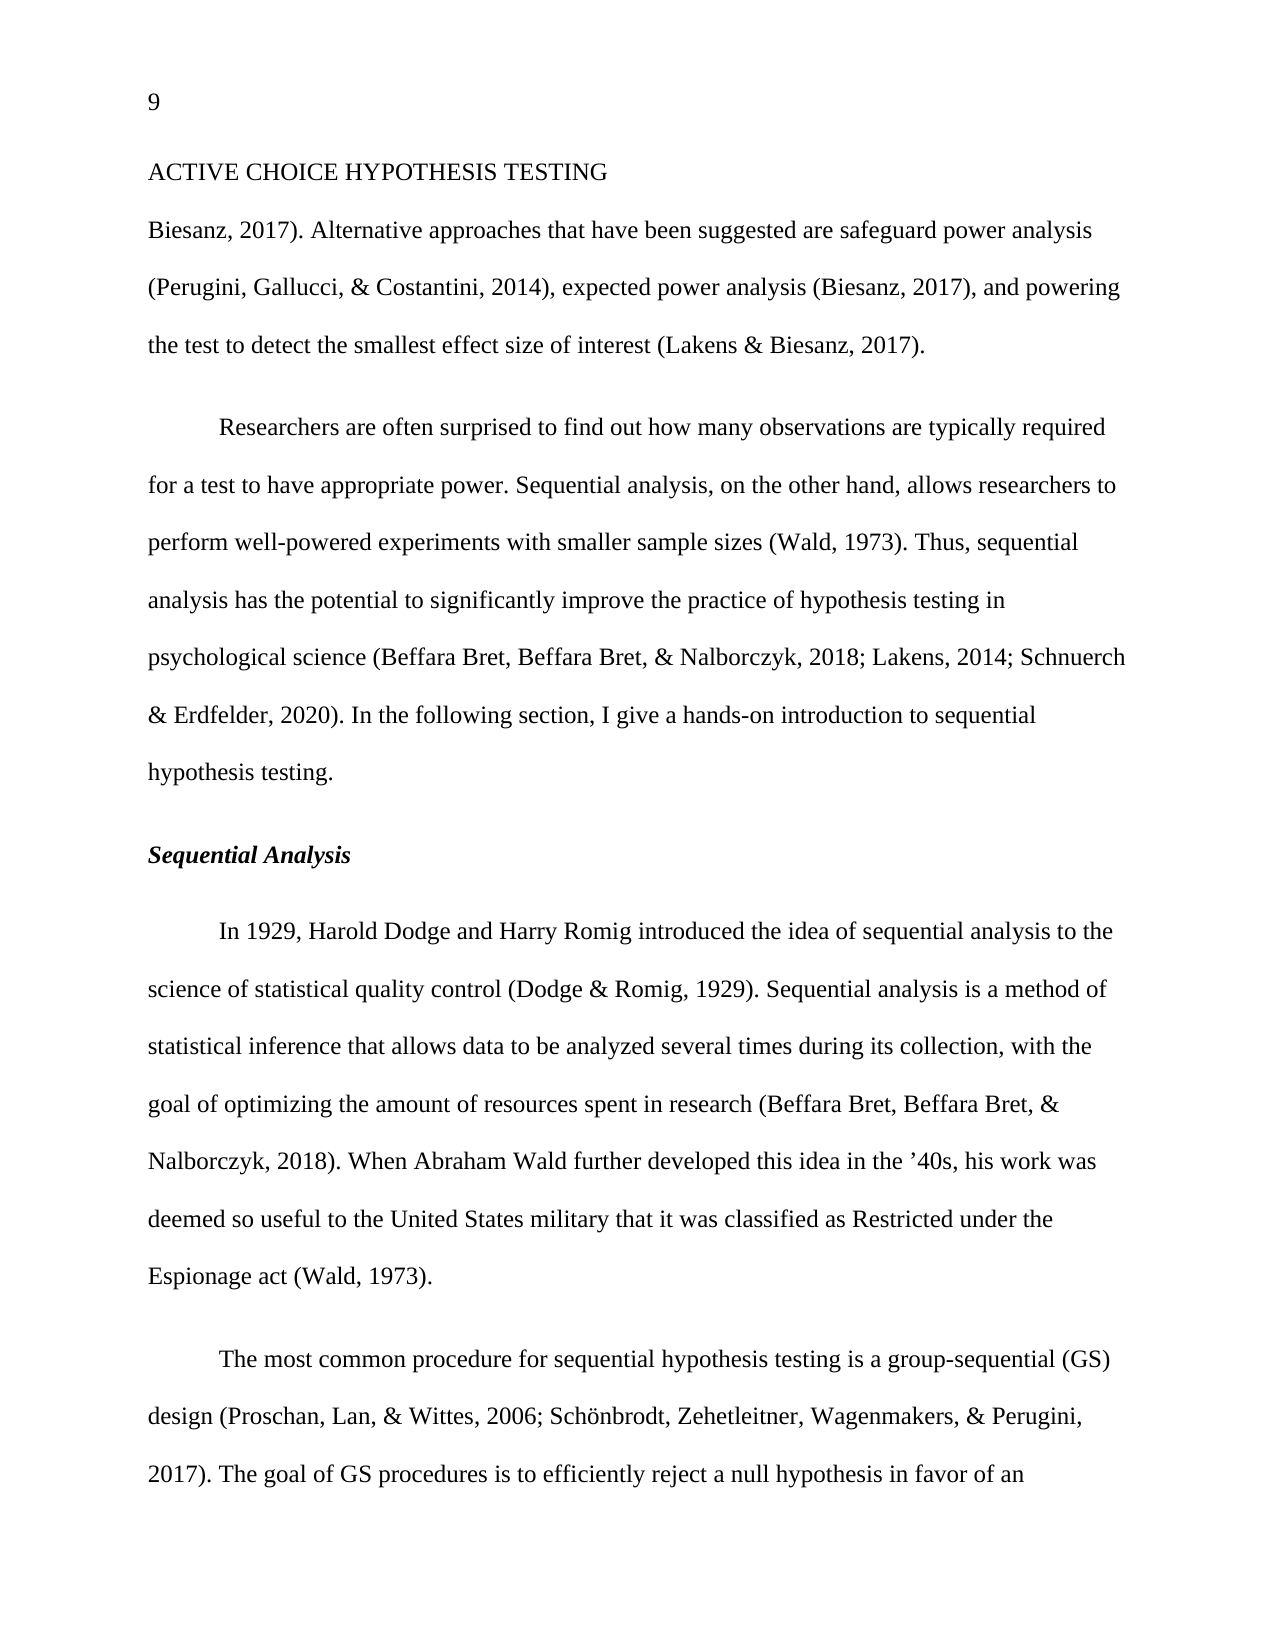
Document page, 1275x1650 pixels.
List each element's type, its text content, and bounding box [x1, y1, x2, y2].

text In 1929, Harold Dodge and Harry Romig introduced the idea of sequential analysis to the science of statistical quality control (Dodge & Romig, 1929). Sequential analysis is a method of statistical inference that allows data to be analyzed several times during its collection, with the goal of optimizing the amount of resources spent in research (Beffara Bret, Beffara Bret, & Nalborczyk, 2018). When Abraham Wald further developed this idea in the ’40s, his work was deemed so useful to the United States military that it was classified as Restricted under the Espionage act (Wald, 1973). [148, 916, 1127, 1290]
subtitle Sequential Analysis [148, 840, 1127, 869]
text Researchers are often surprised to find out how many observations are typically required for a test to have appropriate power. Sequential analysis, on the other hand, allows researchers to perform well-powered experiments with smaller sample sizes (Wald, 1973). Thus, sequential analysis has the potential to significantly improve the practice of hypothesis testing in psychological science (Beffara Bret, Beffara Bret, & Nalborczyk, 2018; Lakens, 2014; Schnuerch & Erdfelder, 2020). In the following section, I give a hands-on introduction to sequential hypothesis testing. [148, 412, 1127, 786]
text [148, 1344, 1127, 1487]
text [148, 215, 1127, 359]
